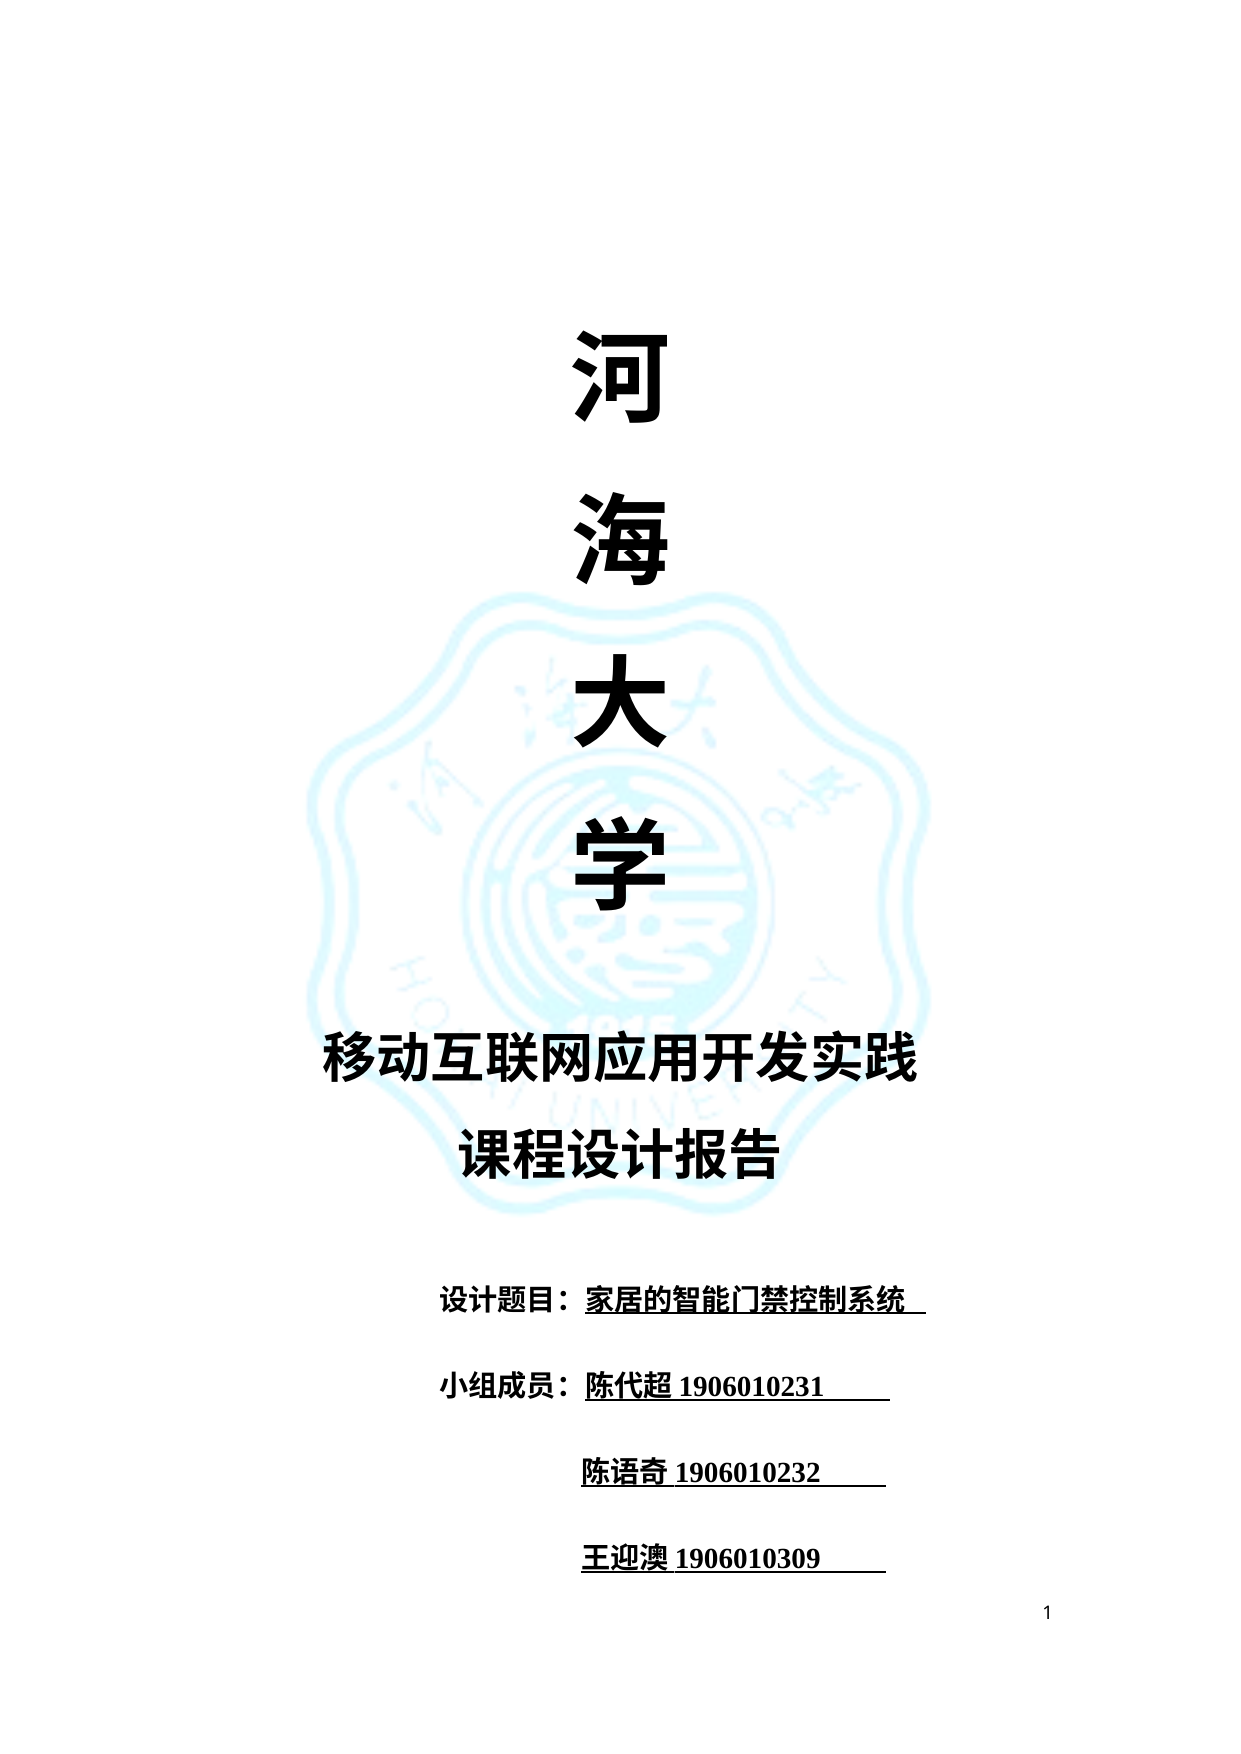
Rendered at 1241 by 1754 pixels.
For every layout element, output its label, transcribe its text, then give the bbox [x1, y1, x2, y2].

text 课程设计报告 [187, 1102, 1053, 1200]
text 小组成员：陈代超1906010231 [439, 1351, 1053, 1416]
text 王迎澳1906010309 [537, 1523, 1053, 1588]
text 陈语奇1906010232 [548, 1437, 1053, 1502]
text 海 [187, 452, 1053, 615]
text 河 [187, 290, 1053, 452]
text 设计题目：家居的智能门禁控制系统 [439, 1265, 1053, 1330]
text 移动互联网应用开发实践 [187, 1005, 1053, 1102]
text 学 [187, 777, 1053, 940]
text 大 [187, 615, 1053, 777]
